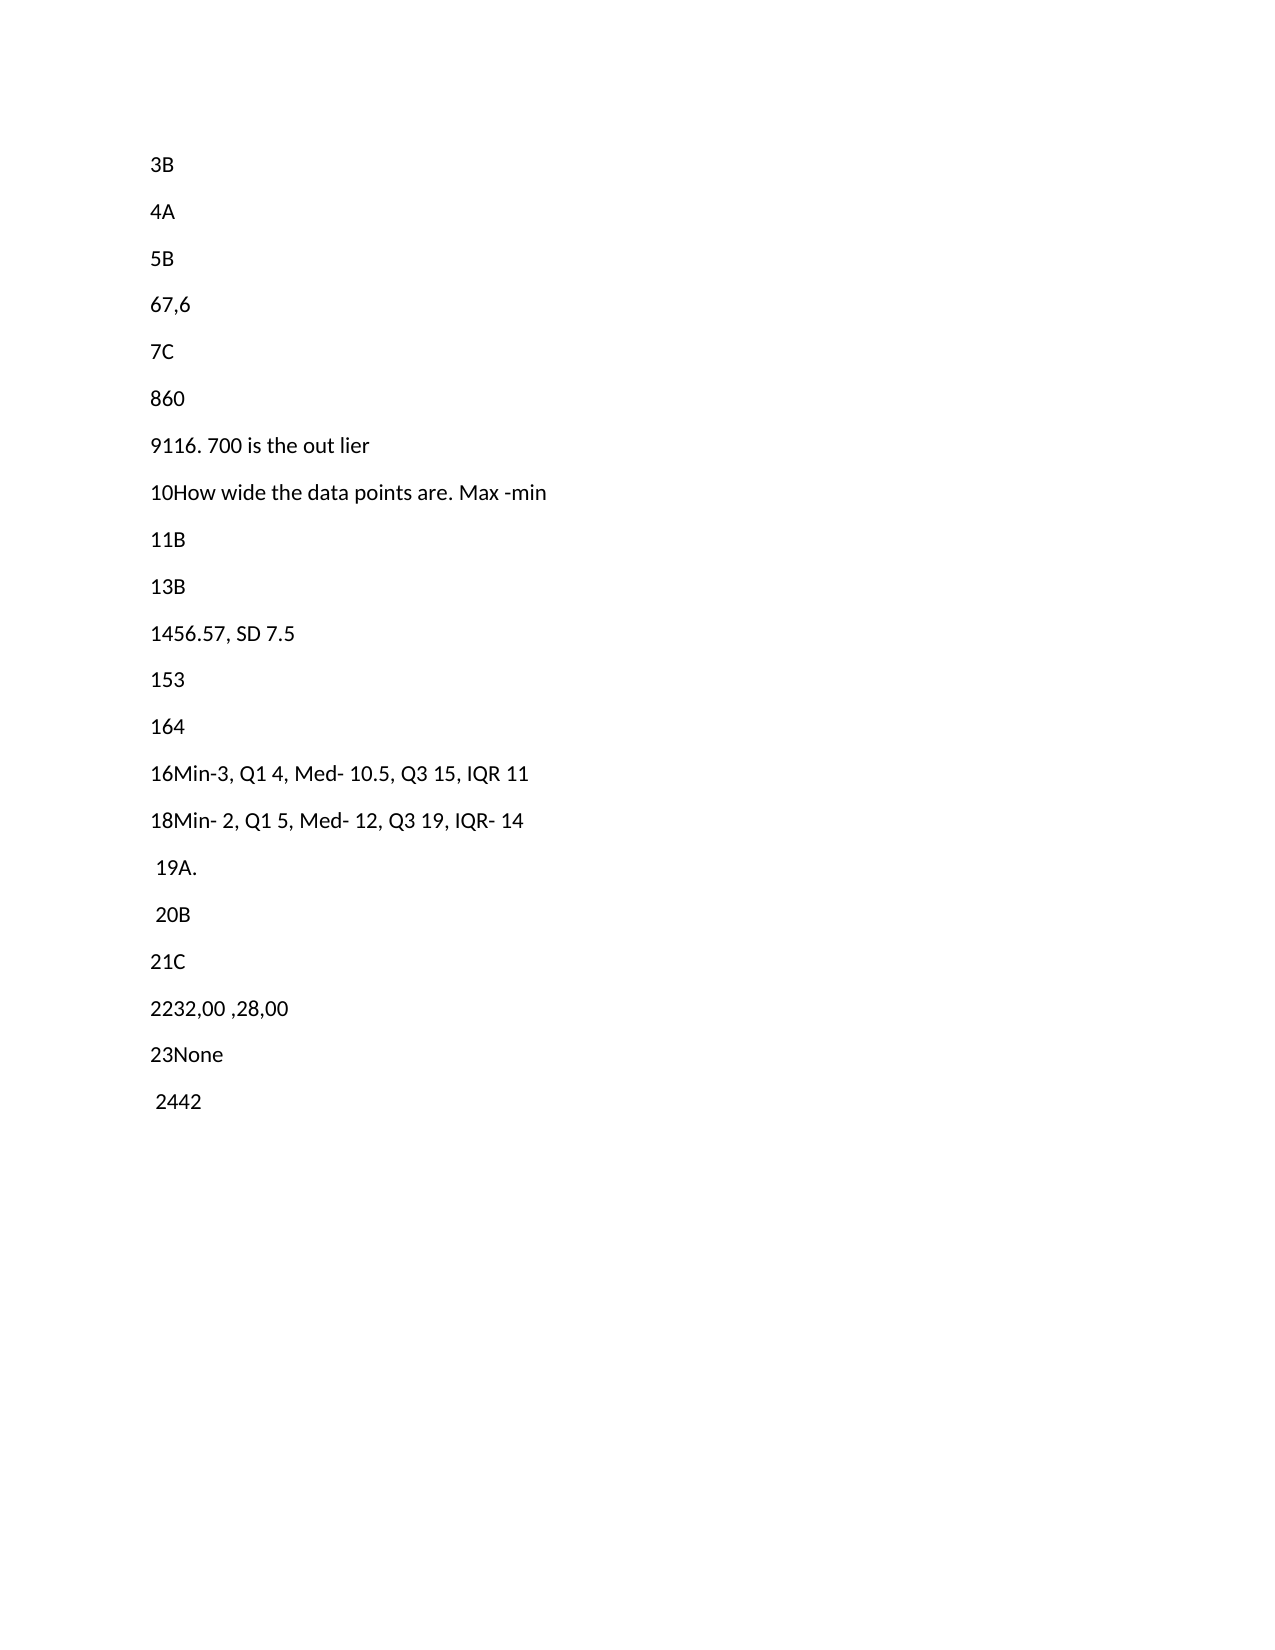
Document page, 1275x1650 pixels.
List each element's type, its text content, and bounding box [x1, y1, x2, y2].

text 11B [150, 525, 1125, 553]
text 153 [150, 666, 1125, 694]
text 19A. [150, 853, 1125, 881]
text 21C [150, 947, 1125, 975]
text 7C [150, 337, 1125, 366]
text 18Min- 2, Q1 5, Med- 12, Q3 19, IQR- 14 [150, 806, 1125, 834]
text 1456.57, SD 7.5 [150, 619, 1125, 647]
text 5B [150, 244, 1125, 272]
text 4A [150, 197, 1125, 225]
text 9116. 700 is the out lier [150, 431, 1125, 459]
text 10How wide the data points are. Max -min [150, 478, 1125, 506]
text 164 [150, 712, 1125, 741]
text 860 [150, 384, 1125, 412]
text 2442 [150, 1087, 1125, 1116]
text 20B [150, 900, 1125, 928]
text 13B [150, 572, 1125, 600]
text 3B [150, 150, 1125, 178]
text 67,6 [150, 291, 1125, 319]
text 2232,00 ,28,00 [150, 994, 1125, 1022]
text 16Min-3, Q1 4, Med- 10.5, Q3 15, IQR 11 [150, 759, 1125, 787]
text 23None [150, 1041, 1125, 1069]
